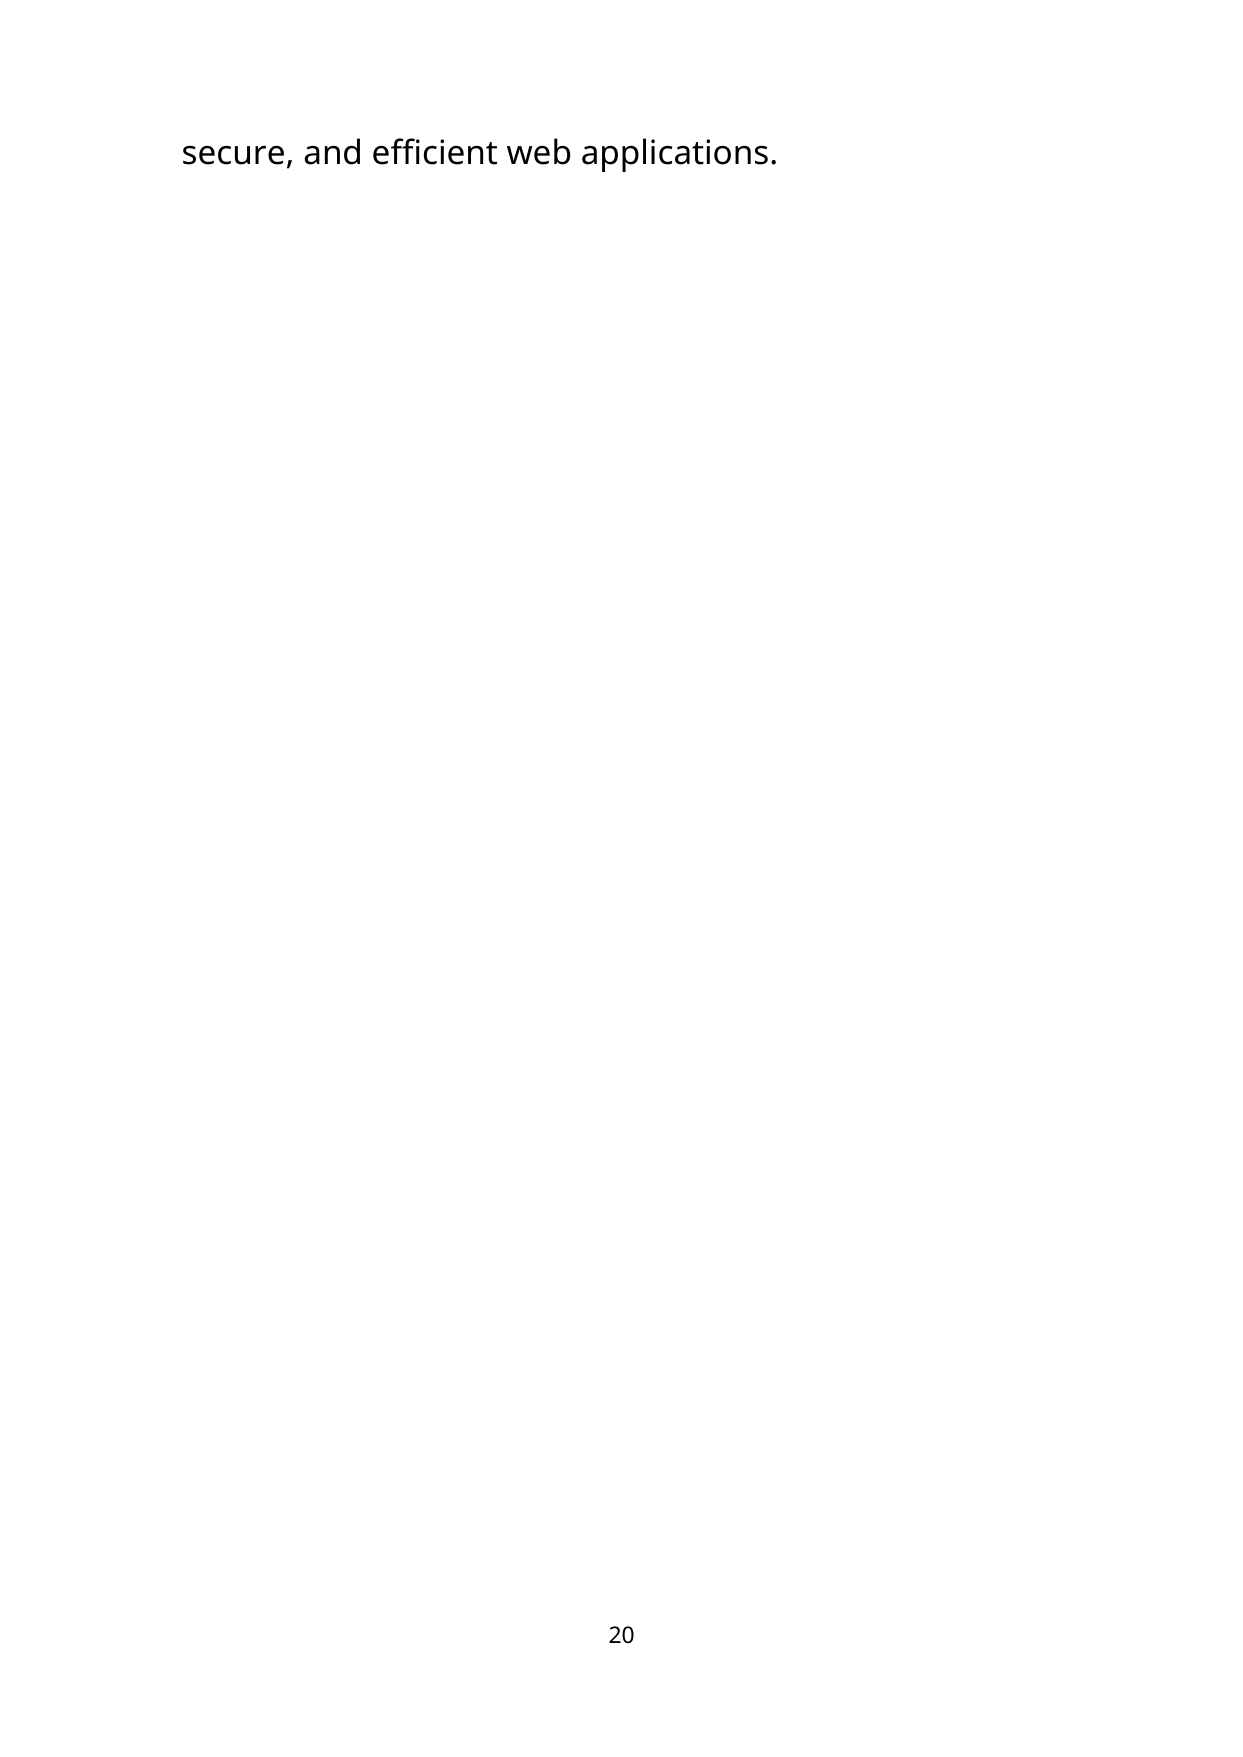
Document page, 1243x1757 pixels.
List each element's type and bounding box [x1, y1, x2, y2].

list [144, 129, 1076, 174]
